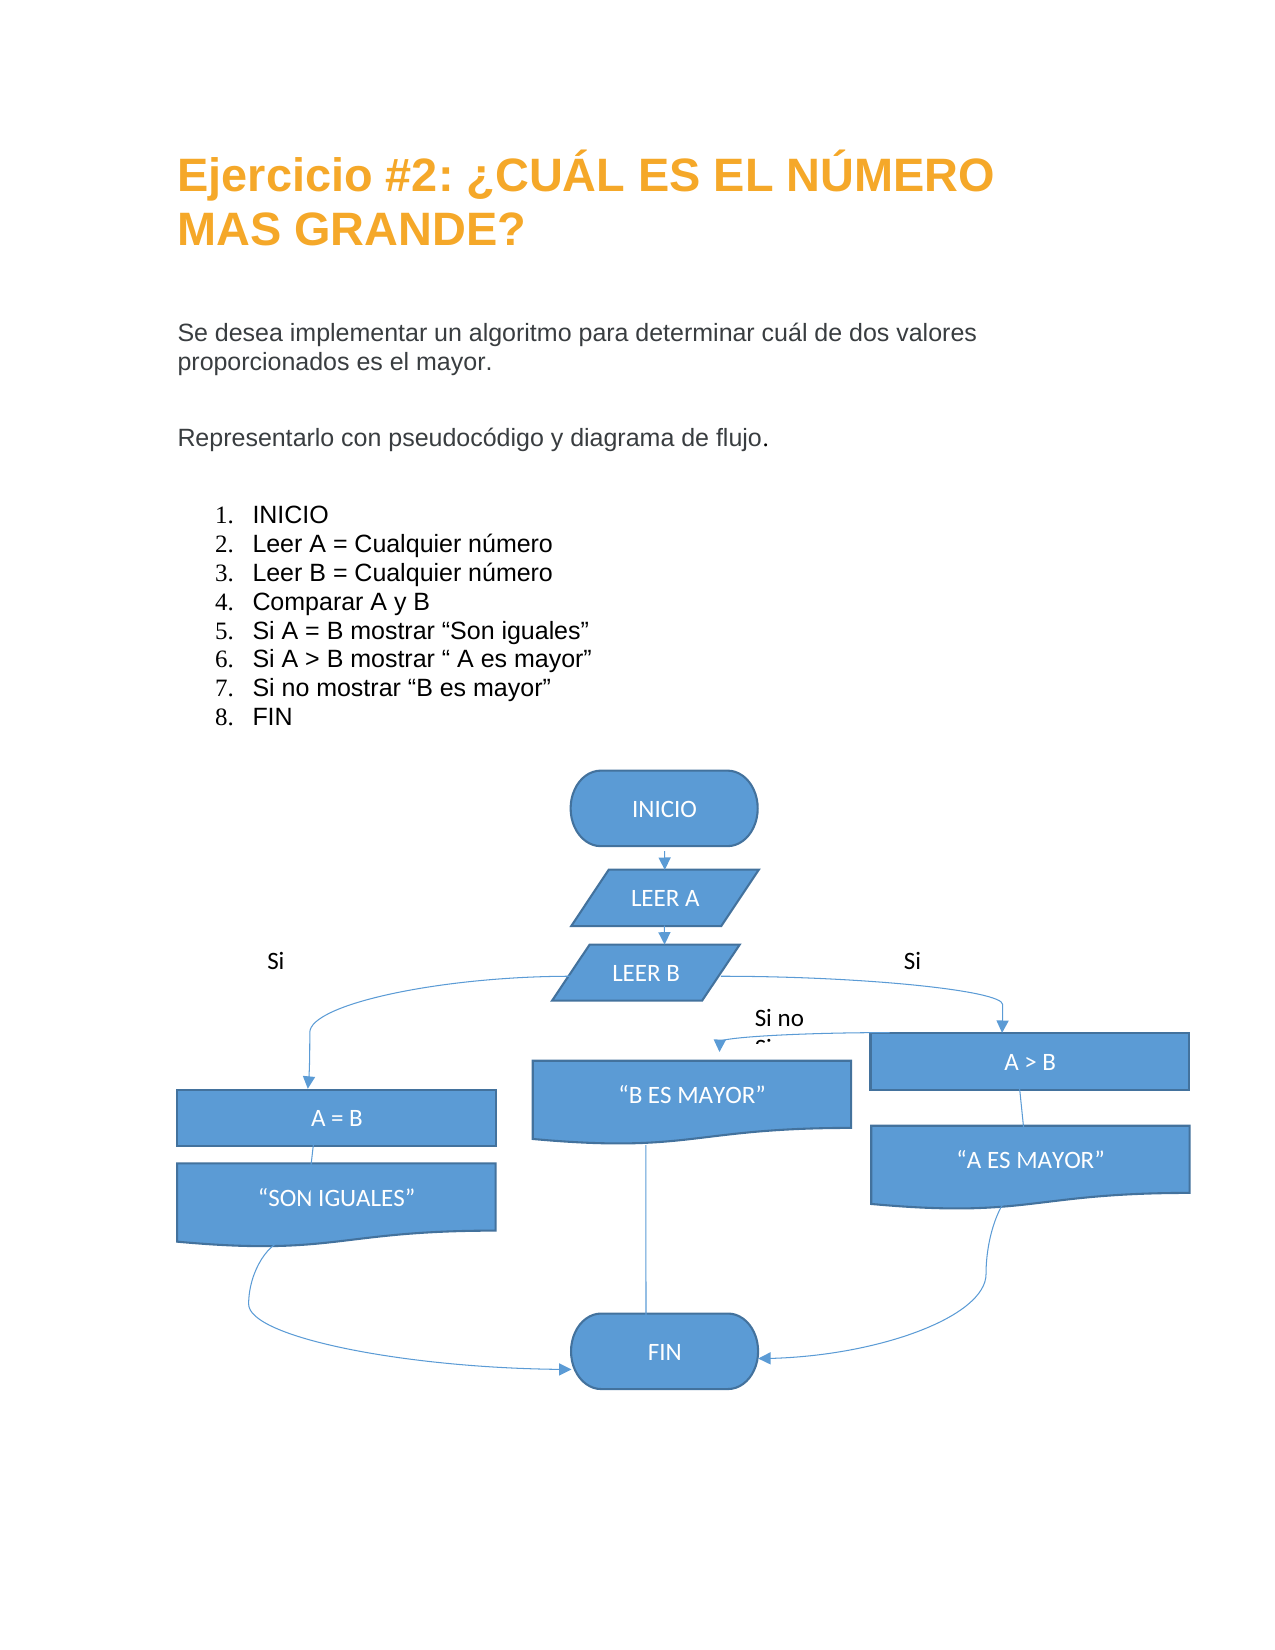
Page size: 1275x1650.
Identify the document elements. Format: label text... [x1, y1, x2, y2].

list Si A > B mostrar “ A es mayor” [215, 644, 1098, 673]
text Ejercicio #2: ¿CUÁL ES EL NÚMERO MAS GRANDE? [177, 148, 1098, 256]
list Leer B = Cualquier número [215, 558, 1098, 587]
list Si A = B mostrar “Son iguales” [215, 616, 1098, 644]
text Se desea implementar un algoritmo para determinar cuál de dos valores proporcionados es el mayor. [177, 318, 1098, 376]
list Comparar A y B [215, 587, 1098, 616]
text Representarlo con pseudocódigo y diagrama de flujo. [177, 423, 1098, 452]
list Leer A = Cualquier número [215, 529, 1098, 558]
list INICIO [215, 500, 1098, 529]
list FIN [215, 702, 1098, 731]
list Si no mostrar “B es mayor” [215, 673, 1098, 702]
